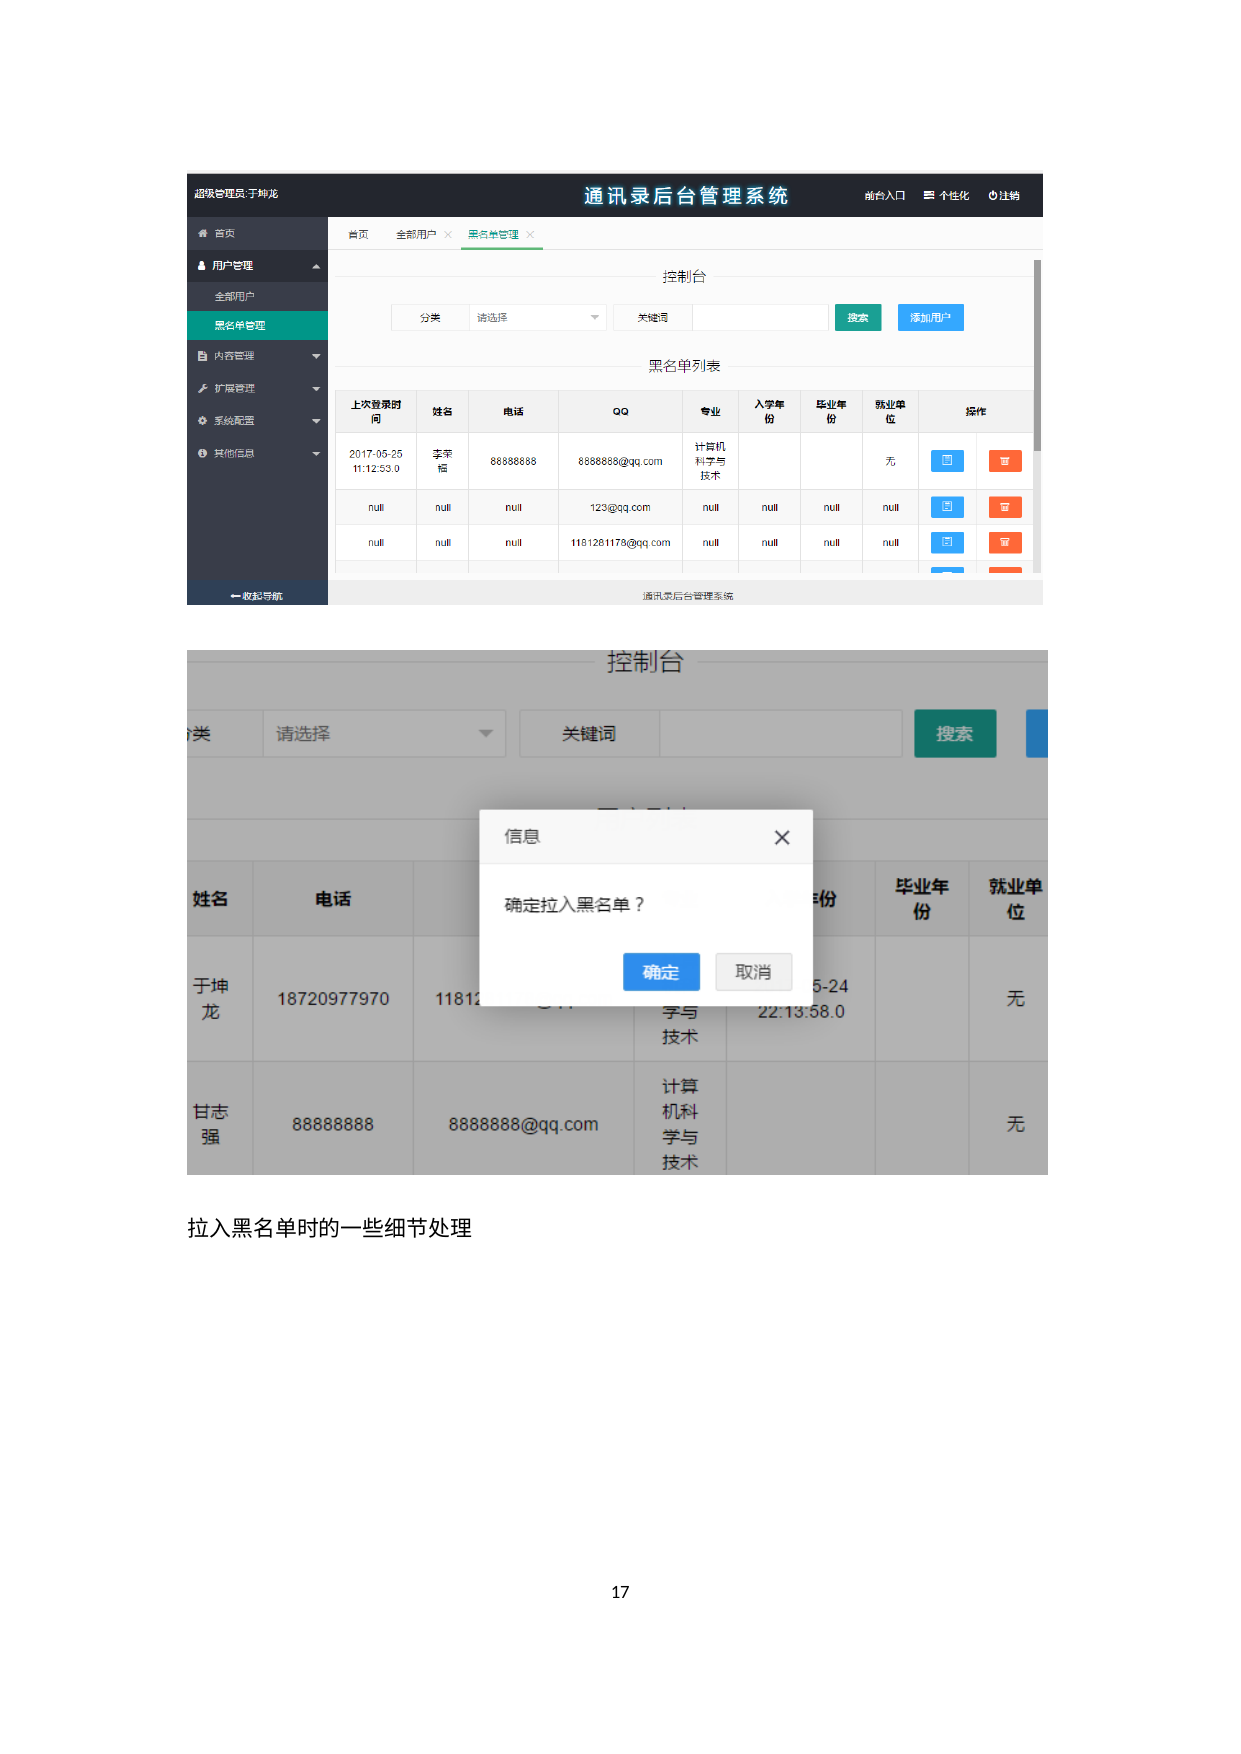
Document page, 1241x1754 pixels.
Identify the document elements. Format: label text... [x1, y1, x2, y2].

text 拉入黑名单时的一些细节处理 [187, 1211, 1053, 1243]
picture [187, 170, 1043, 605]
picture [187, 650, 1048, 1175]
